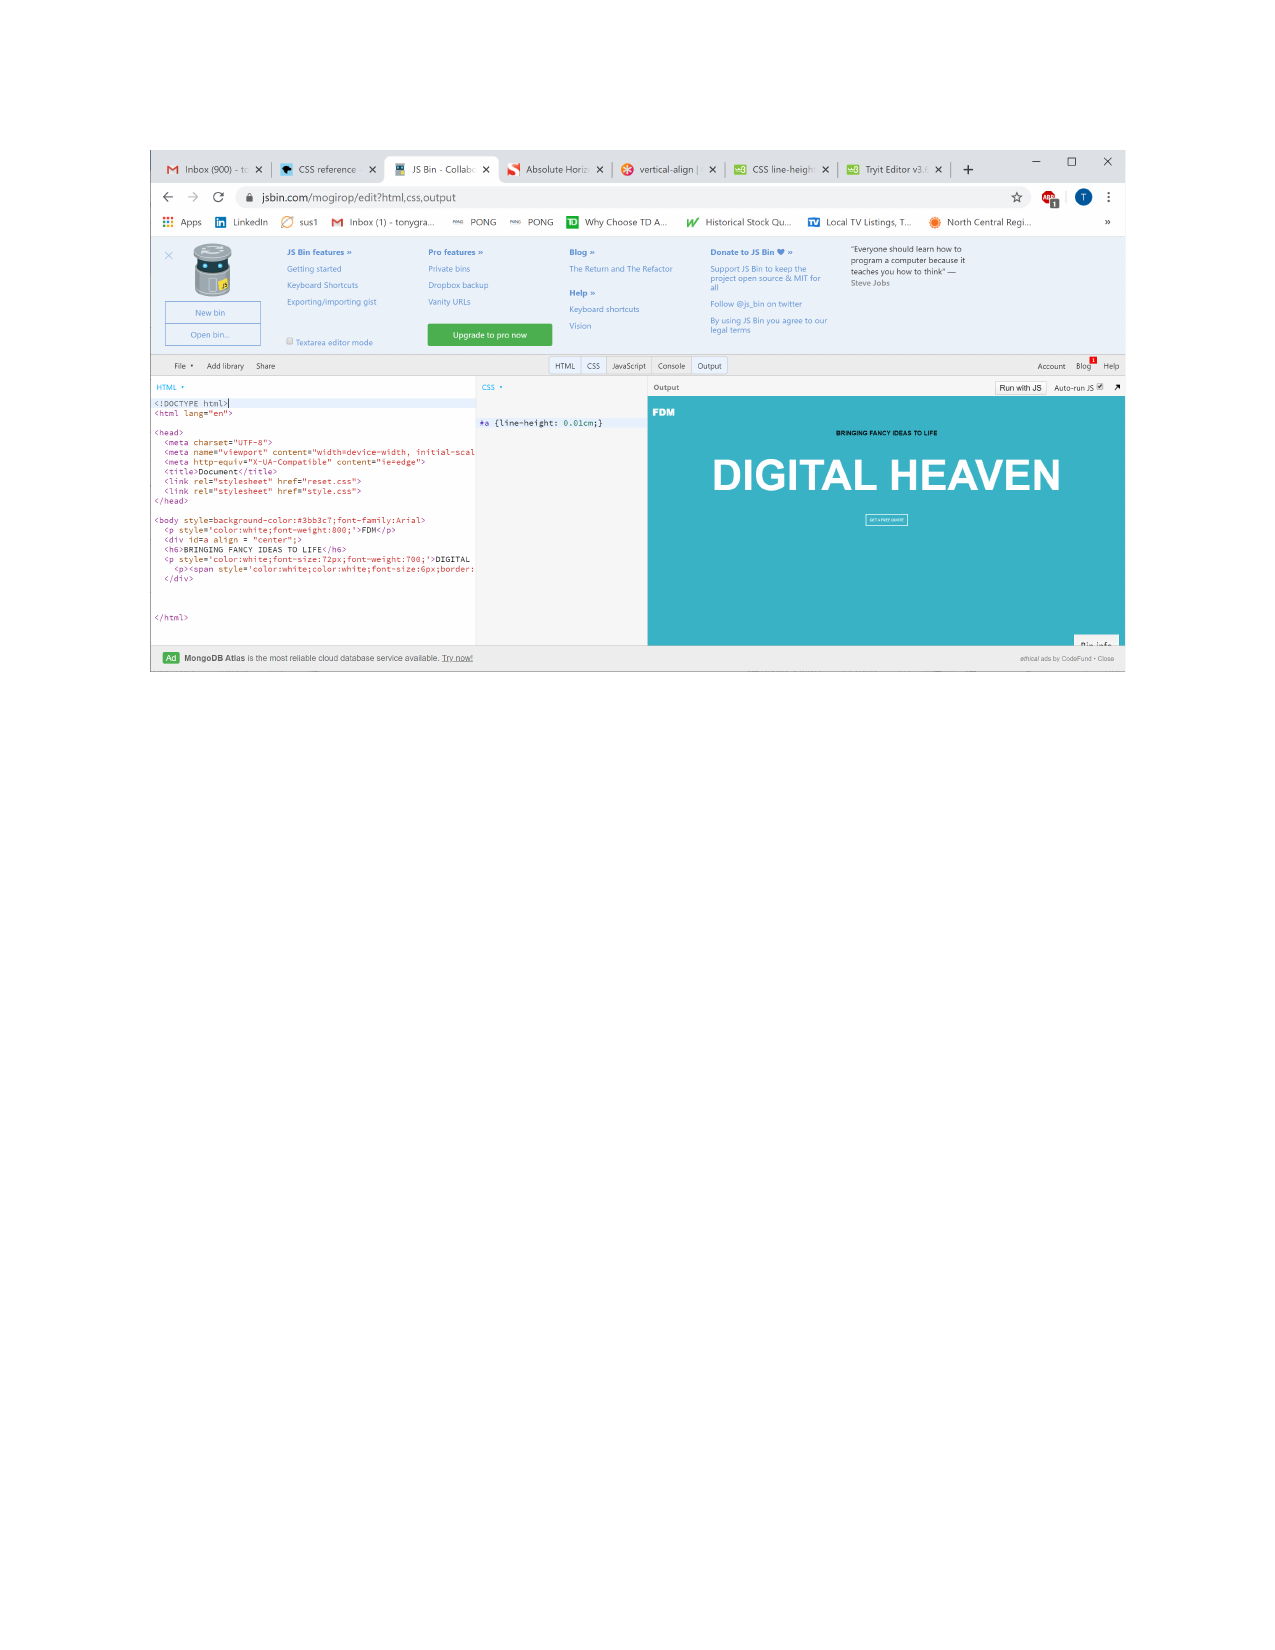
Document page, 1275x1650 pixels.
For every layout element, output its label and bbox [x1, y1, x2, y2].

picture [150, 150, 1125, 672]
